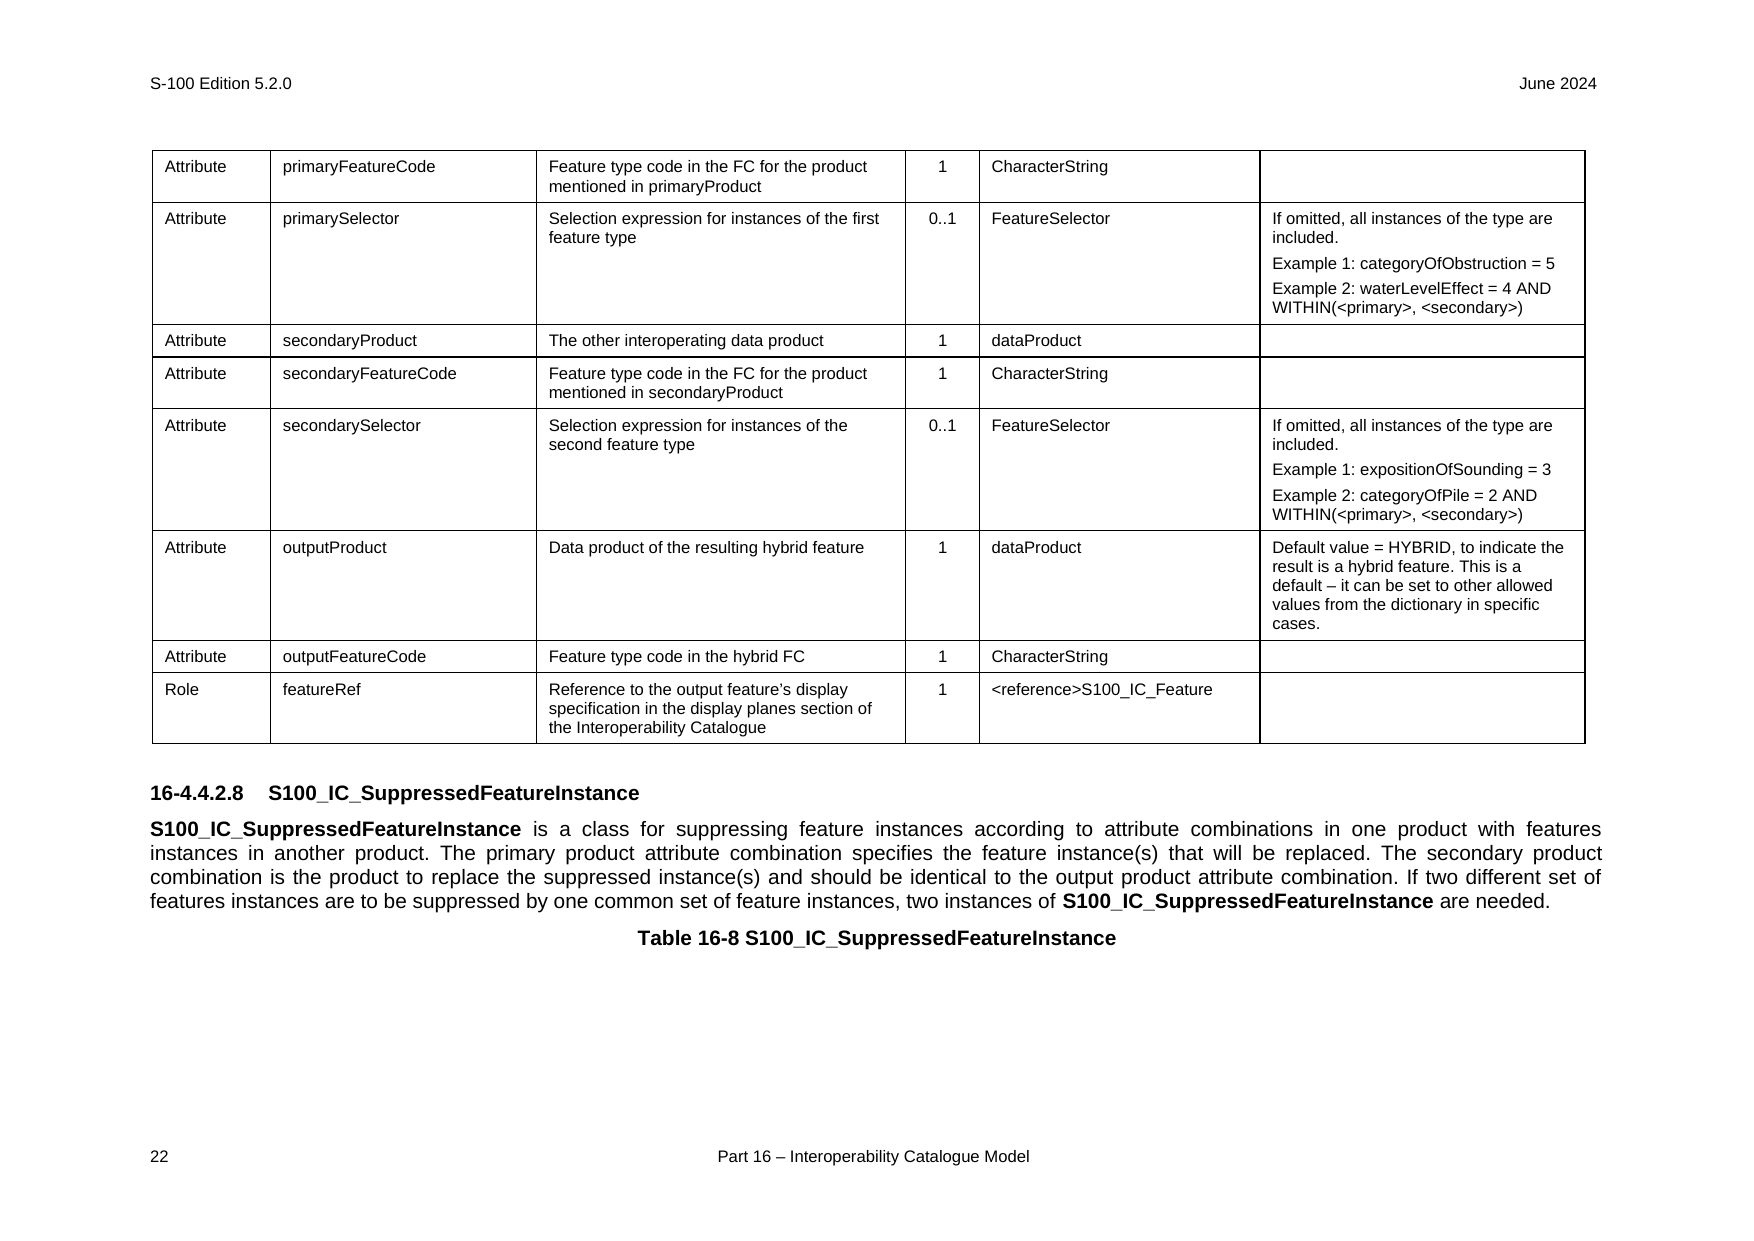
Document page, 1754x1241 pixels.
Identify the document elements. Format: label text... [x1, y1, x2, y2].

table_cell Role [153, 673, 270, 743]
table_cell 1 [906, 325, 979, 356]
table_cell FeatureSelector [980, 409, 1259, 530]
table_cell Attribute [153, 203, 270, 324]
text Table 16-8 S100_IC_SuppressedFeatureInstance [150, 926, 1604, 949]
table_cell Feature type code in the FC for the product mentioned in primaryProduct [537, 151, 905, 202]
table_cell Reference to the output feature’s display specification in the display planes section of the Interoperability Catalogue [537, 673, 905, 743]
table_cell 0..1 [906, 203, 979, 324]
table_cell Feature type code in the hybrid FC [537, 641, 905, 672]
table_cell secondarySelector [271, 409, 536, 530]
table_cell The other interoperating data product [537, 325, 905, 356]
table_cell dataProduct [980, 531, 1259, 639]
table_cell <reference>S100_IC_Feature [980, 673, 1259, 743]
table_cell Feature type code in the FC for the product mentioned in secondaryProduct [537, 358, 905, 408]
table_cell outputFeatureCode [271, 641, 536, 672]
table_cell Attribute [153, 325, 270, 356]
table_cell Attribute [153, 358, 270, 408]
table_cell CharacterString [980, 641, 1259, 672]
table_cell Attribute [153, 531, 270, 639]
table_cell Attribute [153, 151, 270, 202]
table_cell 1 [906, 151, 979, 202]
table_cell featureRef [271, 673, 536, 743]
table_cell secondaryProduct [271, 325, 536, 356]
table_cell Default value = HYBRID, to indicate the result is a hybrid feature. This is a default – it can be set to other allowed values from the dictionary in specific cases. [1261, 531, 1584, 639]
table_cell [1261, 641, 1584, 672]
table_cell Selection expression for instances of the second feature type [537, 409, 905, 530]
table_cell If omitted, all instances of the type are included. Example 1: expositionOfSounding = 3 Example 2: categoryOfPile = 2 AND WITHIN(<primary>, <secondary>) [1261, 409, 1584, 530]
table_cell secondaryFeatureCode [271, 358, 536, 408]
table_cell Data product of the resulting hybrid feature [537, 531, 905, 639]
subtitle S100_IC_SuppressedFeatureInstance [150, 781, 1604, 805]
table_cell CharacterString [980, 151, 1259, 202]
table_cell 1 [906, 358, 979, 408]
table_cell [1261, 151, 1584, 202]
table_cell 1 [906, 673, 979, 743]
table_cell 1 [906, 641, 979, 672]
table_cell [1261, 358, 1584, 408]
table_cell 1 [906, 531, 979, 639]
table_cell primaryFeatureCode [271, 151, 536, 202]
table_cell FeatureSelector [980, 203, 1259, 324]
table_cell [1261, 325, 1584, 356]
table_cell dataProduct [980, 325, 1259, 356]
table_cell Attribute [153, 409, 270, 530]
table_cell Selection expression for instances of the first feature type [537, 203, 905, 324]
table_cell 0..1 [906, 409, 979, 530]
text S100_IC_SuppressedFeatureInstance is a class for suppressing feature instances according to attribute combinations in one product with features instances in another product. The primary product attribute combination specifies the feature instance(s) that will be replaced. The secondary product combination is the product to replace the suppressed instance(s) and should be identical to the output product attribute combination. If two different set of features instances are to be suppressed by one common set of feature instances, two instances of S100_IC_SuppressedFeatureInstance are needed. [150, 817, 1604, 913]
table_cell CharacterString [980, 358, 1259, 408]
table_cell [1261, 673, 1584, 743]
table_cell Attribute [153, 641, 270, 672]
table_cell outputProduct [271, 531, 536, 639]
table_cell primarySelector [271, 203, 536, 324]
table_cell If omitted, all instances of the type are included. Example 1: categoryOfObstruction = 5 Example 2: waterLevelEffect = 4 AND WITHIN(<primary>, <secondary>) [1261, 203, 1584, 324]
